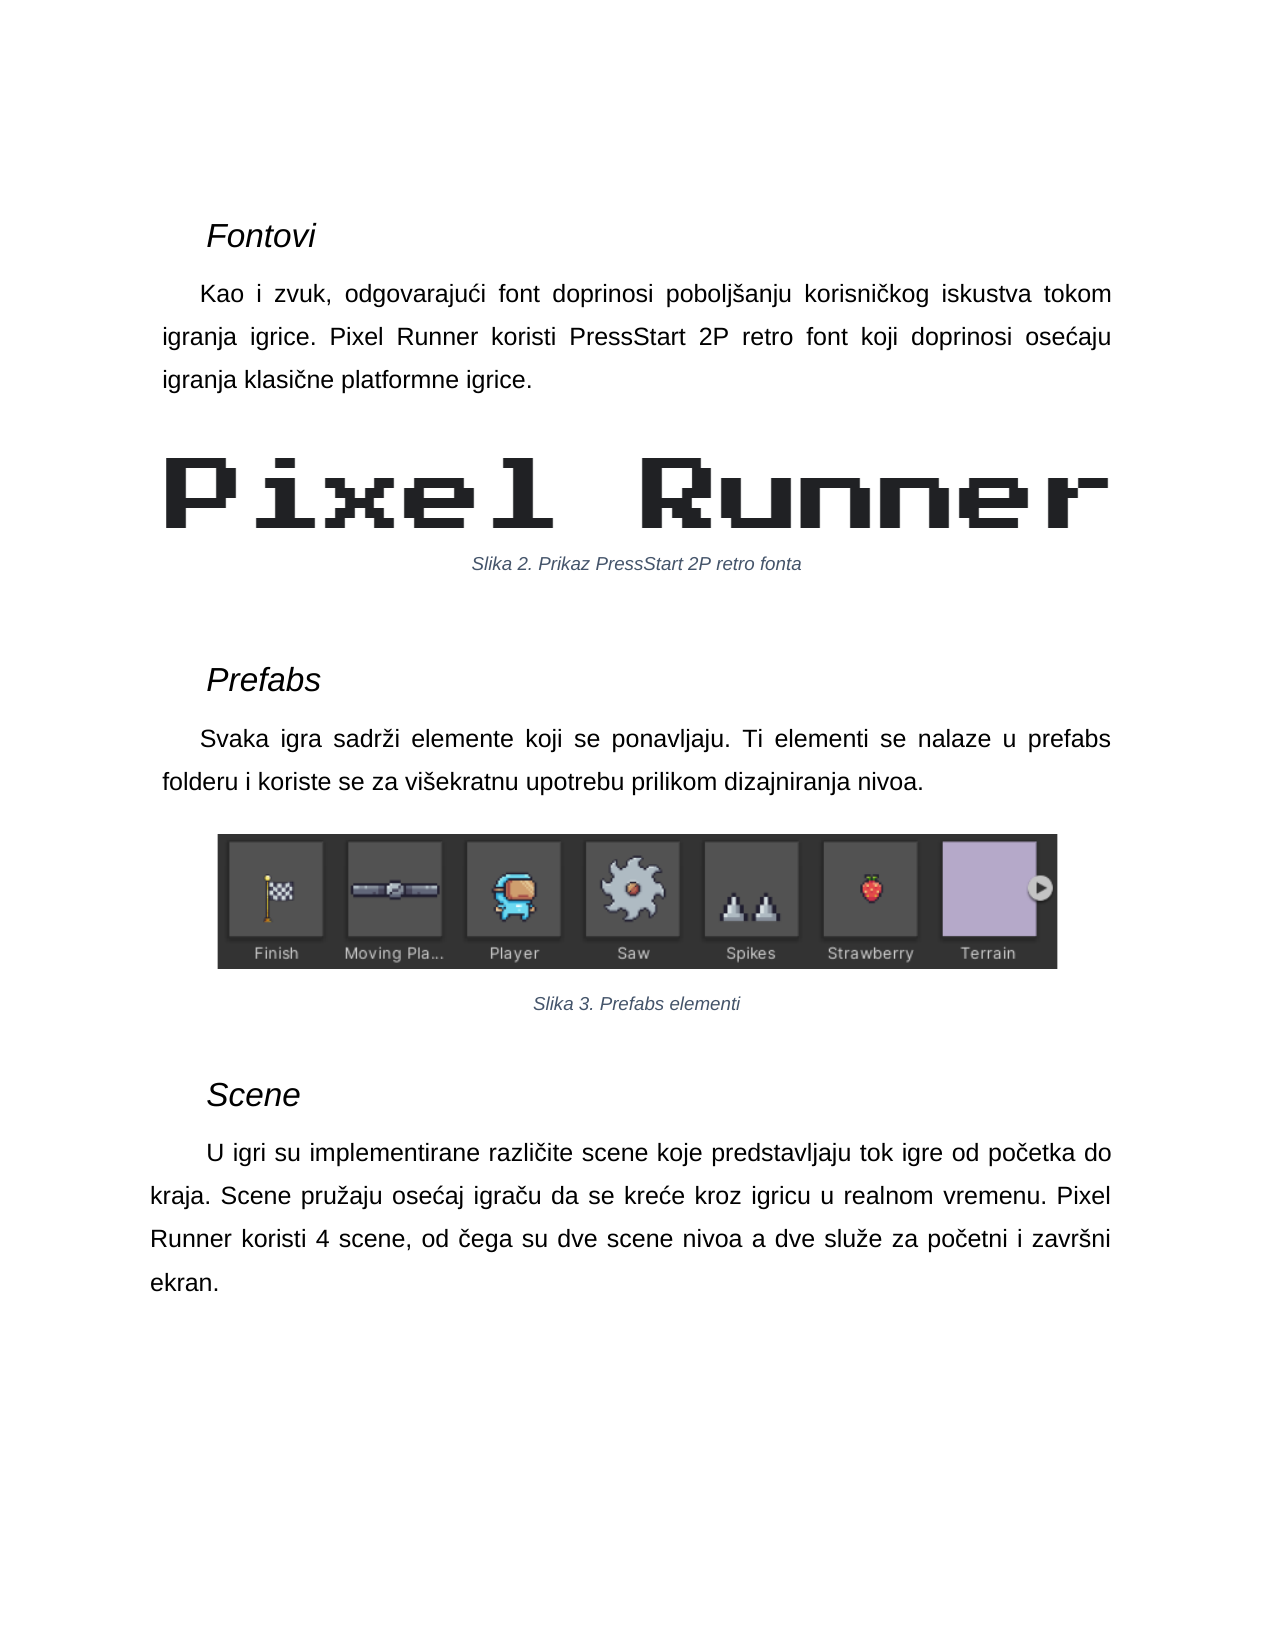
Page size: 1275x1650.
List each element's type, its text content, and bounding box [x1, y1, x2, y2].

text Svaka igra sadrži elemente koji se ponavljaju. Ti elementi se nalaze u prefabs folderu i koriste se za višekratnu upotrebu prilikom dizajniranja nivoa. [162, 724, 1113, 795]
subtitle Scene [150, 1075, 1125, 1113]
picture [150, 432, 1125, 553]
subtitle Fontovi [150, 216, 1125, 254]
subtitle Prefabs [150, 660, 1125, 699]
text Kao i zvuk, odgovarajući font doprinosi poboljšanju korisničkog iskustva tokom igranja igrice. Pixel Runner koristi PressStart 2P retro font koji doprinosi osećaju igranja klasične platformne igrice. [162, 279, 1113, 393]
text U igri su implementirane različite scene koje predstavljaju tok igre od početka do kraja. Scene pružaju osećaj igraču da se kreće kroz igricu u realnom vremenu. Pixel Runner koristi 4 scene, od čega su dve scene nivoa a dve služe za početni i završni ekran. [150, 1138, 1113, 1296]
text Slika 3. Prefabs elementi [150, 993, 1125, 1015]
picture [217, 834, 1058, 969]
text Slika 2. Prikaz PressStart 2P retro fonta [150, 553, 1125, 574]
